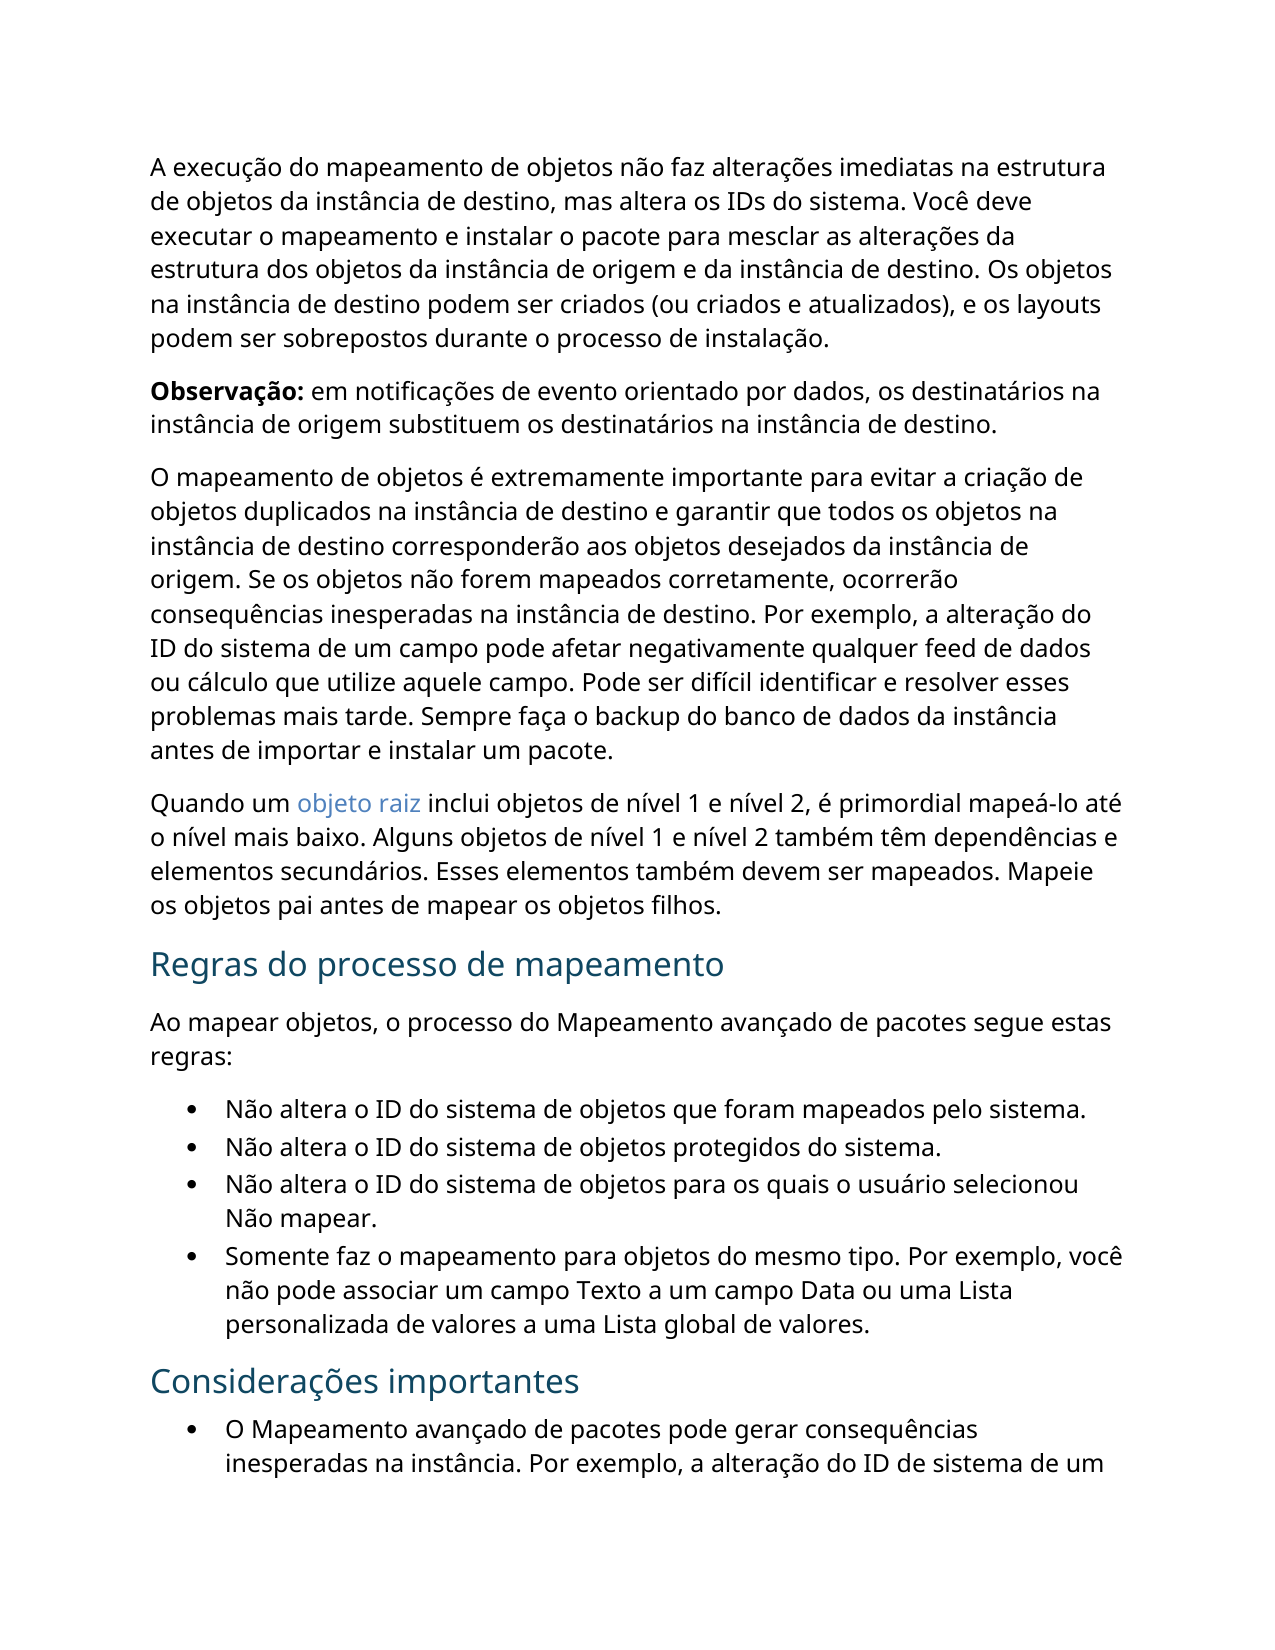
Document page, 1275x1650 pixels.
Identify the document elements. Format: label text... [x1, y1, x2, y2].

text A execução do mapeamento de objetos não faz alterações imediatas na estrutura de objetos da instância de destino, mas altera os IDs do sistema. Você deve executar o mapeamento e instalar o pacote para mesclar as alterações da estrutura dos objetos da instância de origem e da instância de destino. Os objetos na instância de destino podem ser criados (ou criados e atualizados), e os layouts podem ser sobrepostos durante o processo de instalação. [150, 150, 1125, 354]
list Não altera o ID do sistema de objetos protegidos do sistema. [187, 1129, 1125, 1163]
list Não altera o ID do sistema de objetos que foram mapeados pelo sistema. [187, 1091, 1125, 1125]
text Ao mapear objetos, o processo do Mapeamento avançado de pacotes segue estas regras: [150, 1004, 1125, 1073]
text Observação: em notificações de evento orientado por dados, os destinatários na instância de origem substituem os destinatários na instância de destino. [150, 373, 1125, 441]
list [187, 1411, 1125, 1479]
text Quando um objeto raiz inclui objetos de nível 1 e nível 2, é primordial mapeá-lo até o nível mais baixo. Alguns objetos de nível 1 e nível 2 também têm dependências e elementos secundários. Esses elementos também devem ser mapeados. Mapeie os objetos pai antes de mapear os objetos filhos. [150, 785, 1125, 922]
subtitle Considerações importantes [150, 1358, 1125, 1403]
list Somente faz o mapeamento para objetos do mesmo tipo. Por exemplo, você não pode associar um campo Texto a um campo Data ou uma Lista personalizada de valores a uma Lista global de valores. [187, 1239, 1125, 1341]
list Não altera o ID do sistema de objetos para os quais o usuário selecionou Não mapear. [187, 1167, 1125, 1235]
text O mapeamento de objetos é extremamente importante para evitar a criação de objetos duplicados na instância de destino e garantir que todos os objetos na instância de destino corresponderão aos objetos desejados da instância de origem. Se os objetos não forem mapeados corretamente, ocorrerão consequências inesperadas na instância de destino. Por exemplo, a alteração do ID do sistema de um campo pode afetar negativamente qualquer feed de dados ou cálculo que utilize aquele campo. Pode ser difícil identificar e resolver esses problemas mais tarde. Sempre faça o backup do banco de dados da instância antes de importar e instalar um pacote. [150, 460, 1125, 767]
subtitle Regras do processo de mapeamento [150, 940, 1125, 986]
